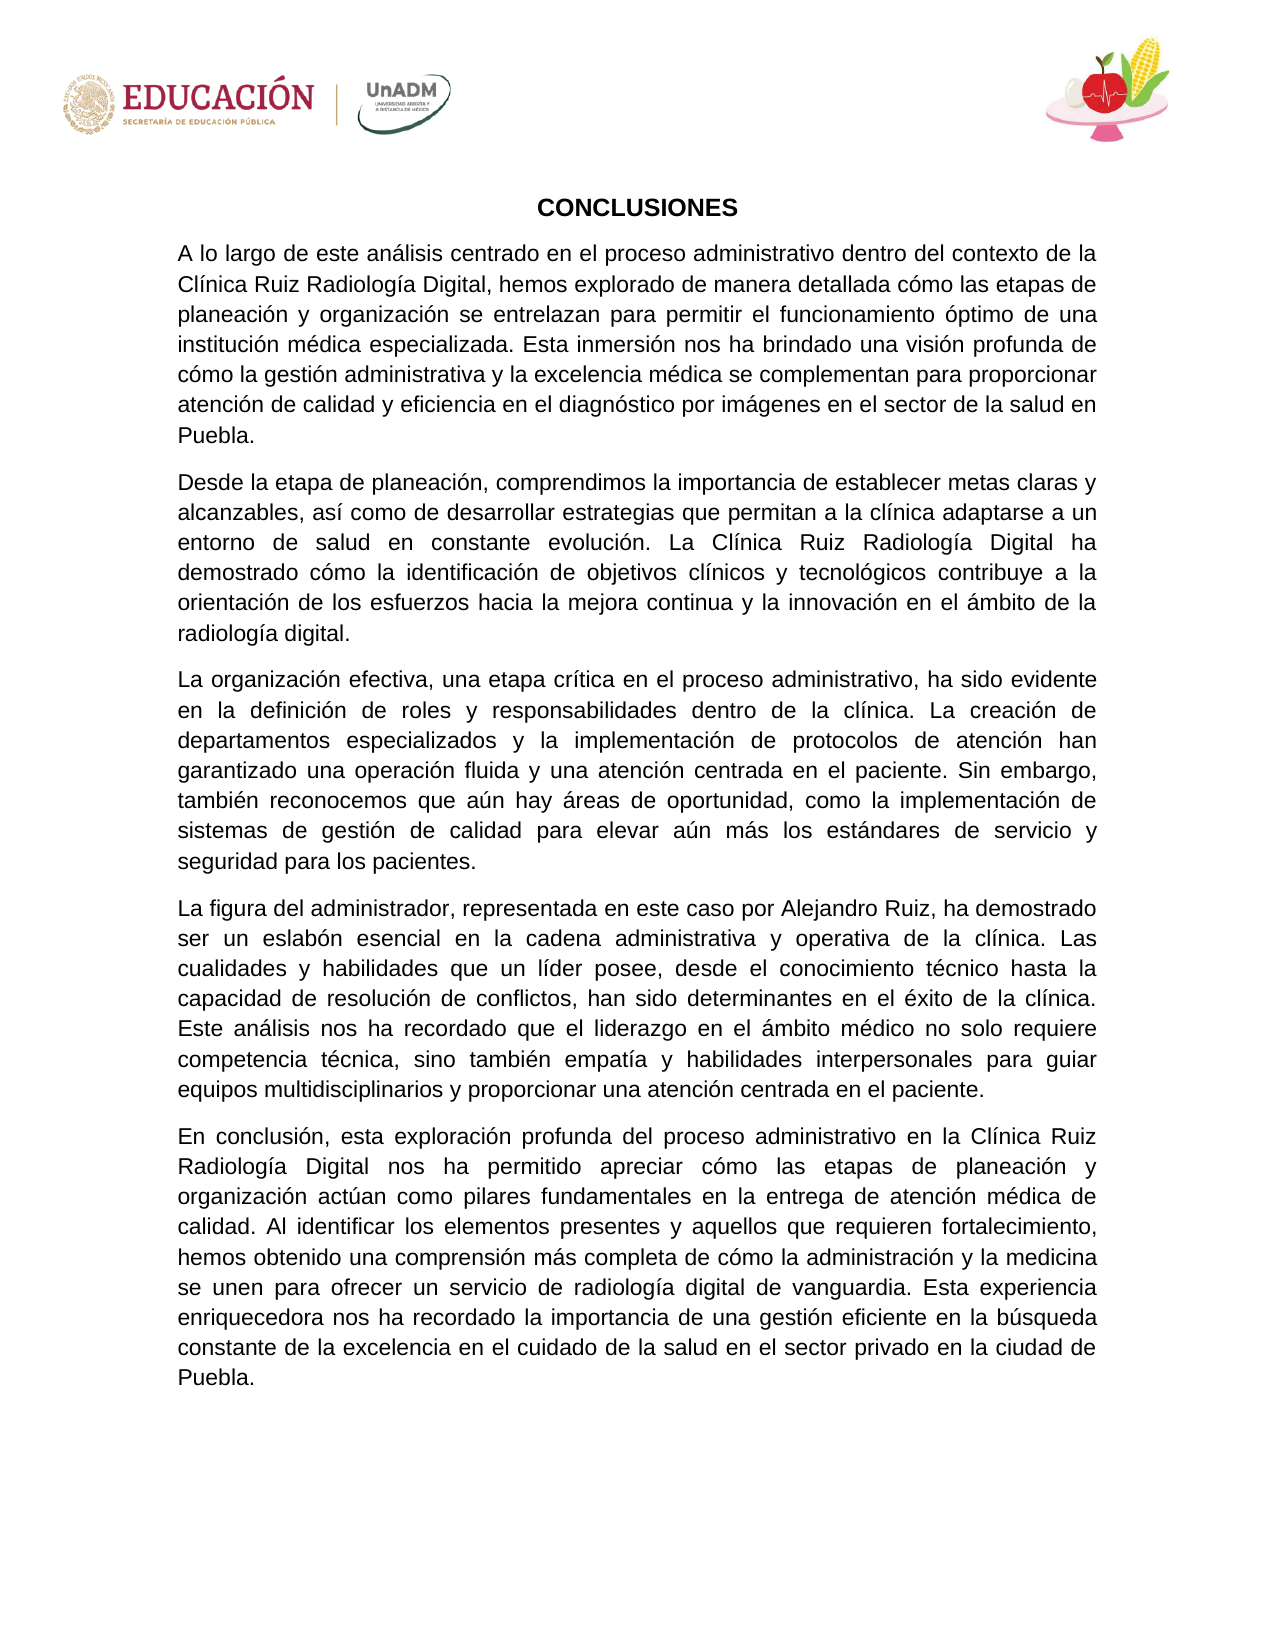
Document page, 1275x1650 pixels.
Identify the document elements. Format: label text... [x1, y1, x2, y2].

picture [1042, 34, 1170, 148]
text La organización efectiva, una etapa crítica en el proceso administrativo, ha sido evidente en la definición de roles y responsabilidades dentro de la clínica. La creación de departamentos especializados y la implementación de protocolos de atención han garantizado una operación fluida y una atención centrada en el paciente. Sin embargo, también reconocemos que aún hay áreas de oportunidad, como la implementación de sistemas de gestión de calidad para elevar aún más los estándares de servicio y seguridad para los pacientes. [177, 666, 1098, 874]
text A lo largo de este análisis centrado en el proceso administrativo dentro del contexto de la Clínica Ruiz Radiología Digital, hemos explorado de manera detallada cómo las etapas de planeación y organización se entrelazan para permitir el funcionamiento óptimo de una institución médica especializada. Esta inmersión nos ha brindado una visión profunda de cómo la gestión administrativa y la excelencia médica se complementan para proporcionar atención de calidad y eficiencia en el diagnóstico por imágenes en el sector de la salud en Puebla. [177, 240, 1098, 448]
text La figura del administrador, representada en este caso por Alejandro Ruiz, ha demostrado ser un eslabón esencial en la cadena administrativa y operativa de la clínica. Las cualidades y habilidades que un líder posee, desde el conocimiento técnico hasta la capacidad de resolución de conflictos, han sido determinantes en el éxito de la clínica. Este análisis nos ha recordado que el liderazgo en el ámbito médico no solo requiere competencia técnica, sino también empatía y habilidades interpersonales para guiar equipos multidisciplinarios y proporcionar una atención centrada en el paciente. [177, 894, 1098, 1102]
text Desde la etapa de planeación, comprendimos la importancia de establecer metas claras y alcanzables, así como de desarrollar estrategias que permitan a la clínica adaptarse a un entorno de salud en constante evolución. La Clínica Ruiz Radiología Digital ha demostrado cómo la identificación de objetivos clínicos y tecnológicos contribuye a la orientación de los esfuerzos hacia la mejora continua y la innovación en el ámbito de la radiología digital. [177, 468, 1098, 646]
picture [63, 65, 451, 146]
text En conclusión, esta exploración profunda del proceso administrativo en la Clínica Ruiz Radiología Digital nos ha permitido apreciar cómo las etapas de planeación y organización actúan como pilares fundamentales en la entrega de atención médica de calidad. Al identificar los elementos presentes y aquellos que requieren fortalecimiento, hemos obtenido una comprensión más completa de cómo la administración y la medicina se unen para ofrecer un servicio de radiología digital de vanguardia. Esta experiencia enriquecedora nos ha recordado la importancia de una gestión eficiente en la búsqueda constante de la excelencia en el cuidado de la salud en el sector privado en la ciudad de Puebla. [177, 1123, 1098, 1391]
text CONCLUSIONES [177, 193, 1098, 221]
